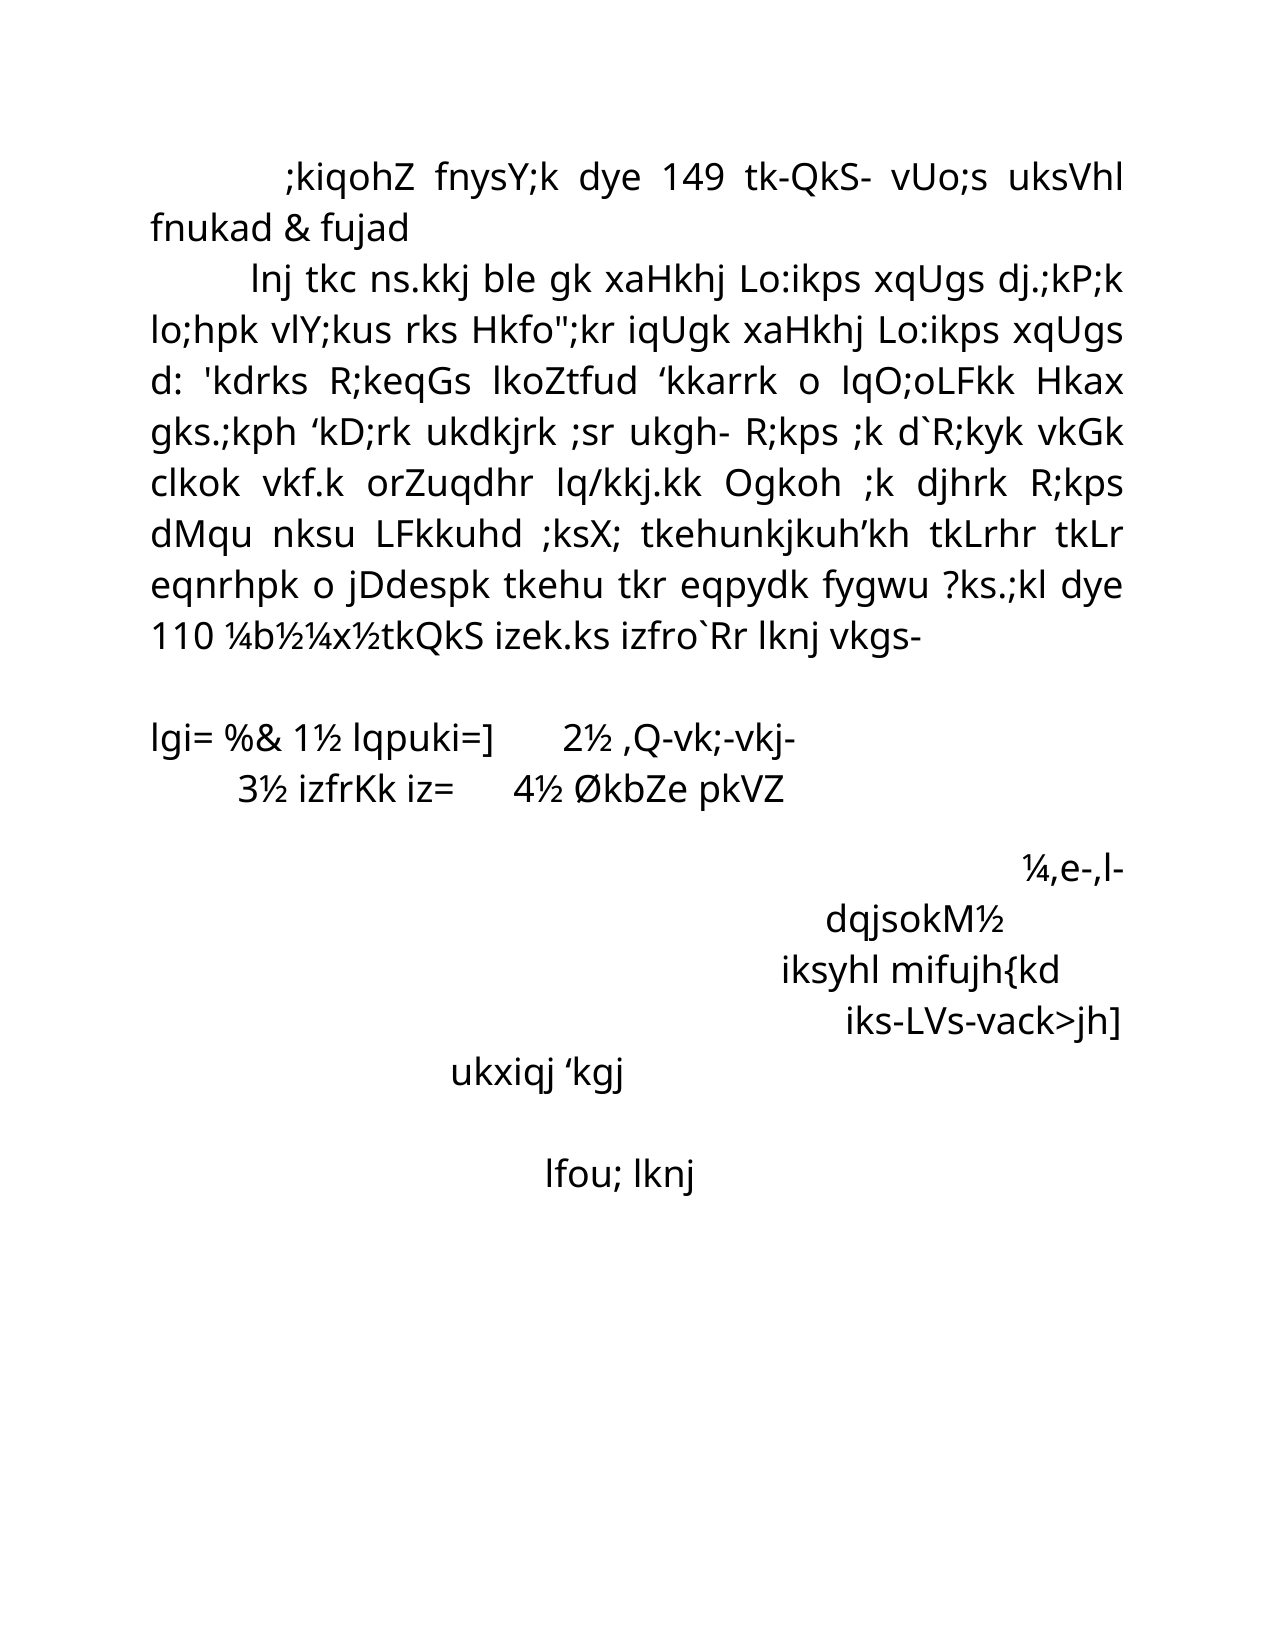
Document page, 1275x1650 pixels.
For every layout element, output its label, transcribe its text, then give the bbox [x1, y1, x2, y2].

text 3½ izfrKk iz= 4½ ØkbZe pkVZ [150, 762, 1125, 813]
text ;kiqohZ fnysY;k dye 149 tk-QkS- vUo;s uksVhl fnukad & fujad [150, 150, 1125, 252]
text lgi= %& 1½ lqpuki=] 2½ ,Q-vk;-vkj- [150, 711, 1125, 762]
text iksyhl mifujh{kd [450, 944, 1125, 995]
text ¼,e-,l-dqjsokM½ [825, 842, 1125, 944]
text lfou; lknj [450, 1148, 1125, 1199]
text iks-LVs-vack>jh] ukxiqj ‘kgj [450, 995, 1125, 1097]
text lnj tkc ns.kkj ble gk xaHkhj Lo:ikps xqUgs dj.;kP;k lo;hpk vlY;kus rks Hkfo";kr iqUgk xaHkhj Lo:ikps xqUgs d: 'kdrks R;keqGs lkoZtfud ‘kkarrk o lqO;oLFkk Hkax gks.;kph ‘kD;rk ukdkjrk ;sr ukgh- R;kps ;k d`R;kyk vkGk clkok vkf.k orZuqdhr lq/kkj.kk Ogkoh ;k djhrk R;kps dMqu nksu LFkkuhd ;ksX; tkehunkjkuh’kh tkLrhr tkLr eqnrhpk o jDdespk tkehu tkr eqpydk fygwu ?ks.;kl dye 110 ¼b½¼x½tkQkS izek.ks izfro`Rr lknj vkgs- [150, 252, 1125, 660]
